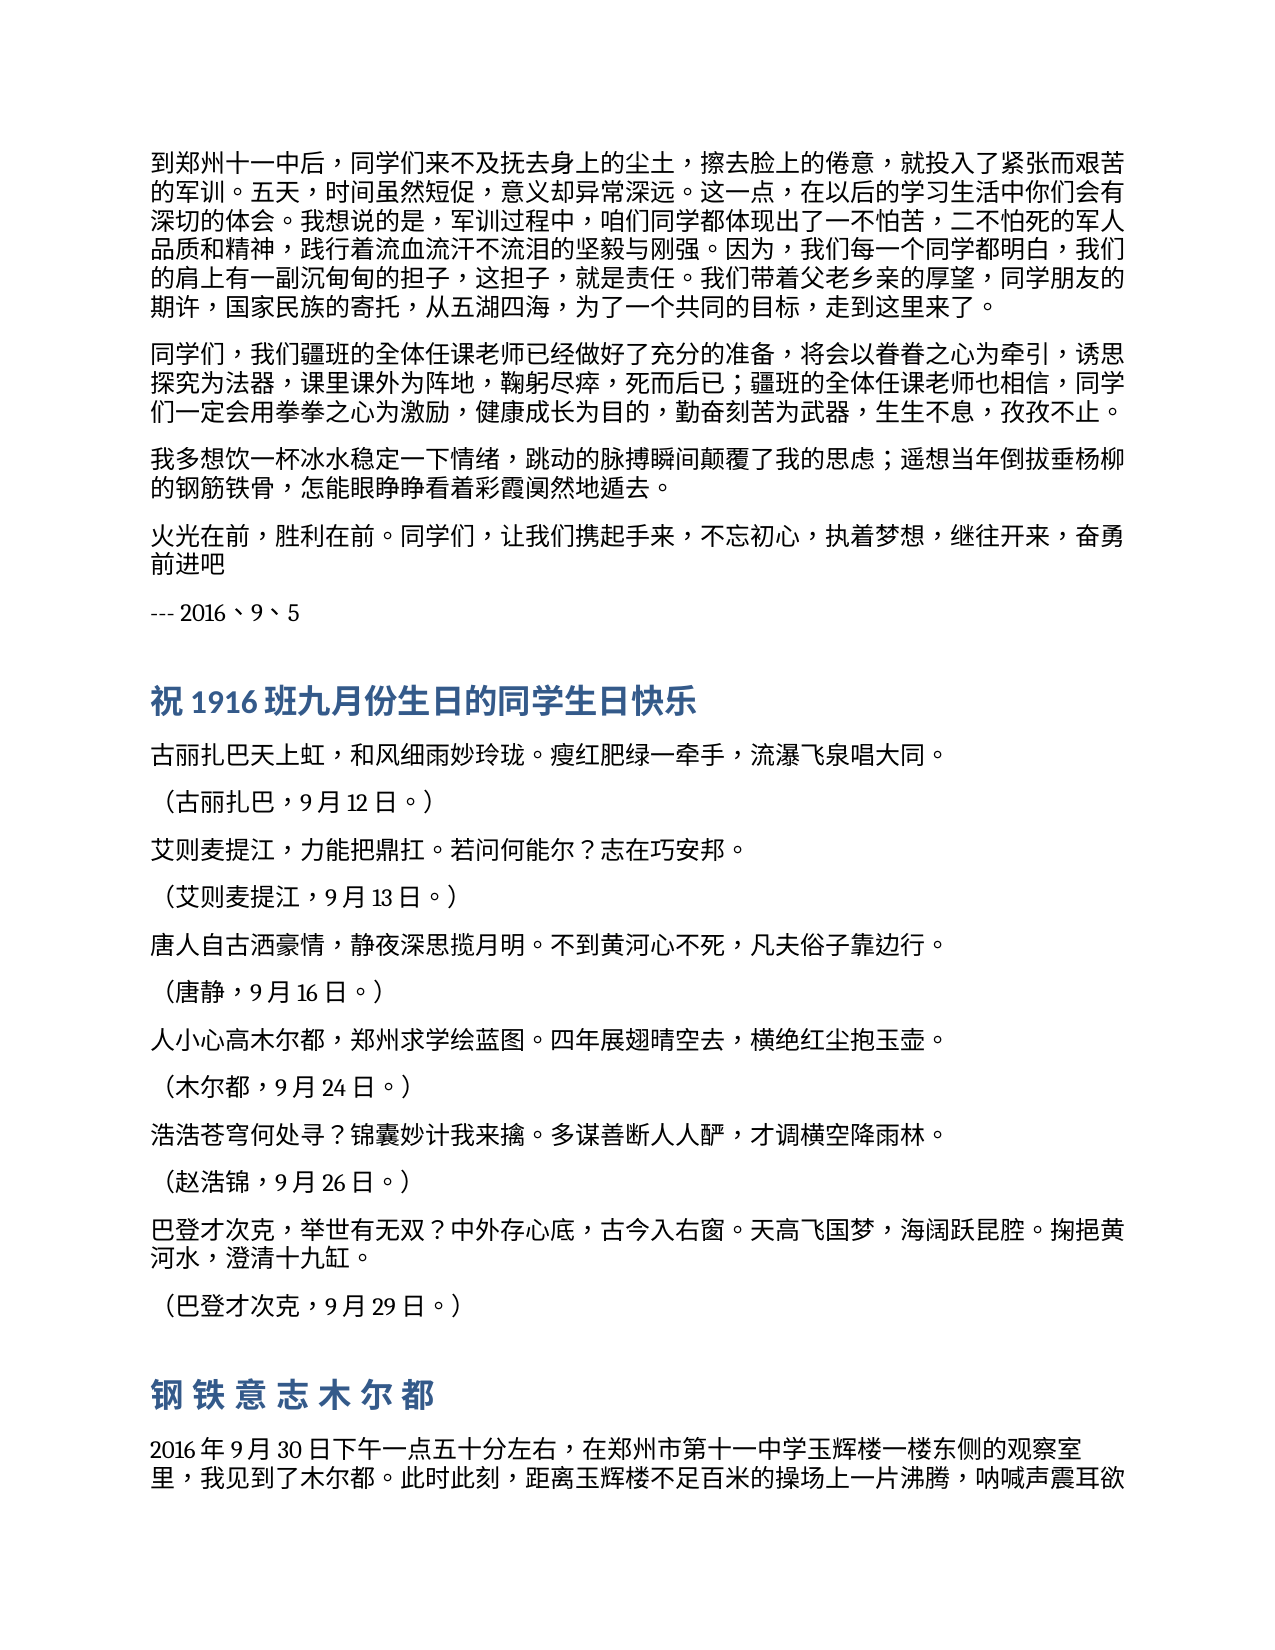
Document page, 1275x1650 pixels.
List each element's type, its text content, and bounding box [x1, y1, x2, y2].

text --- 2016、9、5 [150, 599, 1125, 627]
subtitle 钢 铁 意 志 木 尔 都 [150, 1372, 1125, 1417]
text （赵浩锦，9月26日。） [150, 1169, 1125, 1198]
text 到郑州十一中后，同学们来不及抚去身上的尘土，擦去脸上的倦意，就投入了紧张而艰苦的军训。五天，时间虽然短促，意义却异常深远。这一点，在以后的学习生活中你们会有深切的体会。我想说的是，军训过程中，咱们同学都体现出了一不怕苦，二不怕死的军人品质和精神，践行着流血流汗不流泪的坚毅与刚强。因为，我们每一个同学都明白，我们的肩上有一副沉甸甸的担子，这担子，就是责任。我们带着父老乡亲的厚望，同学朋友的期许，国家民族的寄托，从五湖四海，为了一个共同的目标，走到这里来了。 [150, 150, 1125, 322]
text （唐静，9月16日。） [150, 979, 1125, 1008]
text 古丽扎巴天上虹，和风细雨妙玲珑。瘦红肥绿一牵手，流瀑飞泉唱大同。 [150, 742, 1125, 770]
text 唐人自古洒豪情，静夜深思揽月明。不到黄河心不死，凡夫俗子靠边行。 [150, 932, 1125, 960]
text （艾则麦提江，9月13日。） [150, 884, 1125, 913]
text 人小心高木尔都，郑州求学绘蓝图。四年展翅晴空去，横绝红尘抱玉壶。 [150, 1027, 1125, 1055]
text 巴登才次克，举世有无双？中外存心底，古今入右窗。天高飞国梦，海阔跃昆腔。掬挹黄河水，澄清十九缸。 [150, 1217, 1125, 1274]
text （巴登才次克，9月29日。） [150, 1293, 1125, 1322]
text 艾则麦提江，力能把鼎扛。若问何能尔？志在巧安邦。 [150, 837, 1125, 865]
text （古丽扎巴，9月12日。） [150, 789, 1125, 818]
text （木尔都，9月24日。） [150, 1074, 1125, 1103]
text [150, 1436, 1125, 1493]
text 浩浩苍穹何处寻？锦囊妙计我来擒。多谋善断人人酽，才调横空降雨林。 [150, 1122, 1125, 1150]
text 我多想饮一杯冰水稳定一下情绪，跳动的脉搏瞬间颠覆了我的思虑；遥想当年倒拔垂杨柳的钢筋铁骨，怎能眼睁睁看着彩霞阒然地遁去。 [150, 446, 1125, 504]
text 火光在前，胜利在前。同学们，让我们携起手来，不忘初心，执着梦想，继往开来，奋勇前进吧 [150, 522, 1125, 580]
subtitle 祝1916班九月份生日的同学生日快乐 [150, 677, 1125, 723]
text 同学们，我们疆班的全体任课老师已经做好了充分的准备，将会以眷眷之心为牵引，诱思探究为法器，课里课外为阵地，鞠躬尽瘁，死而后已；疆班的全体任课老师也相信，同学们一定会用拳拳之心为激励，健康成长为目的，勤奋刻苦为武器，生生不息，孜孜不止。 [150, 341, 1125, 427]
